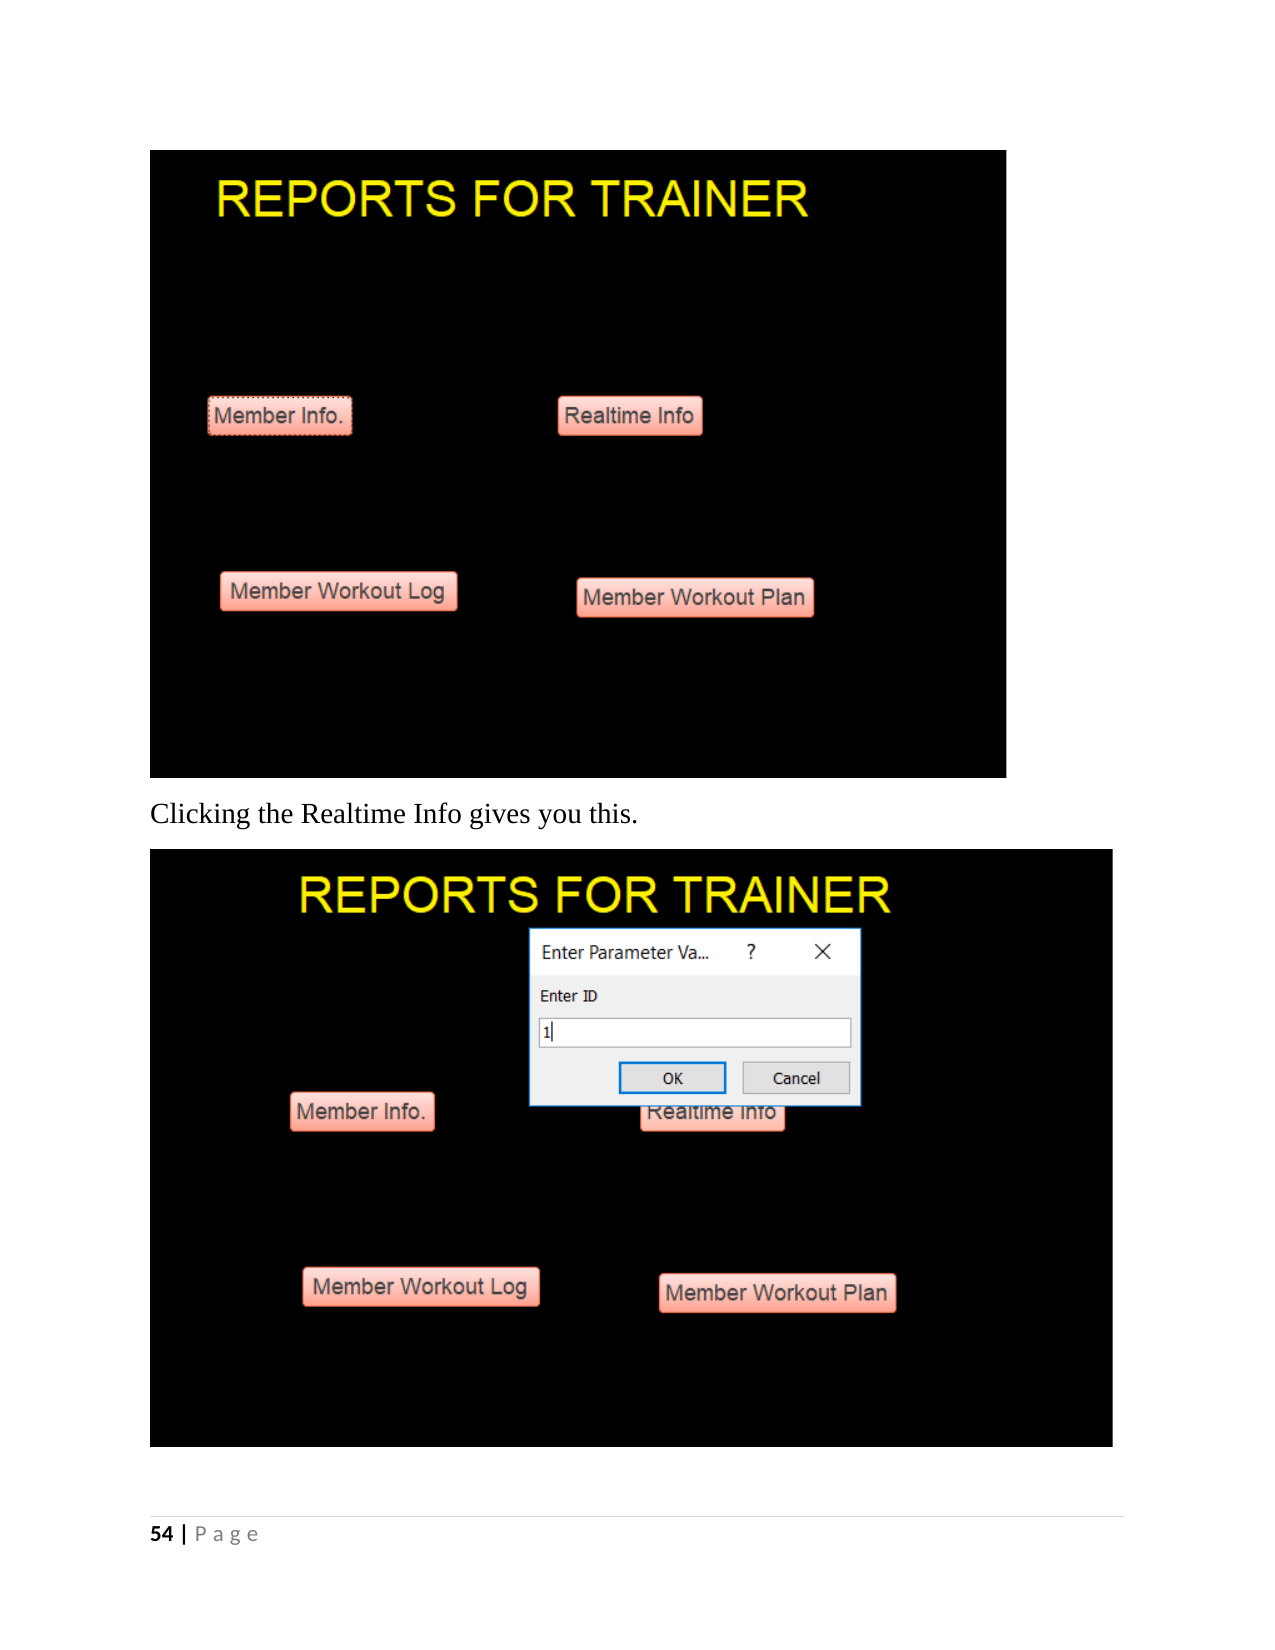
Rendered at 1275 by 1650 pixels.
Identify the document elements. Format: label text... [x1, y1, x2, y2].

picture [150, 150, 1007, 778]
text Clicking the Realtime Info gives you this. [150, 796, 1125, 830]
picture [150, 849, 1113, 1447]
